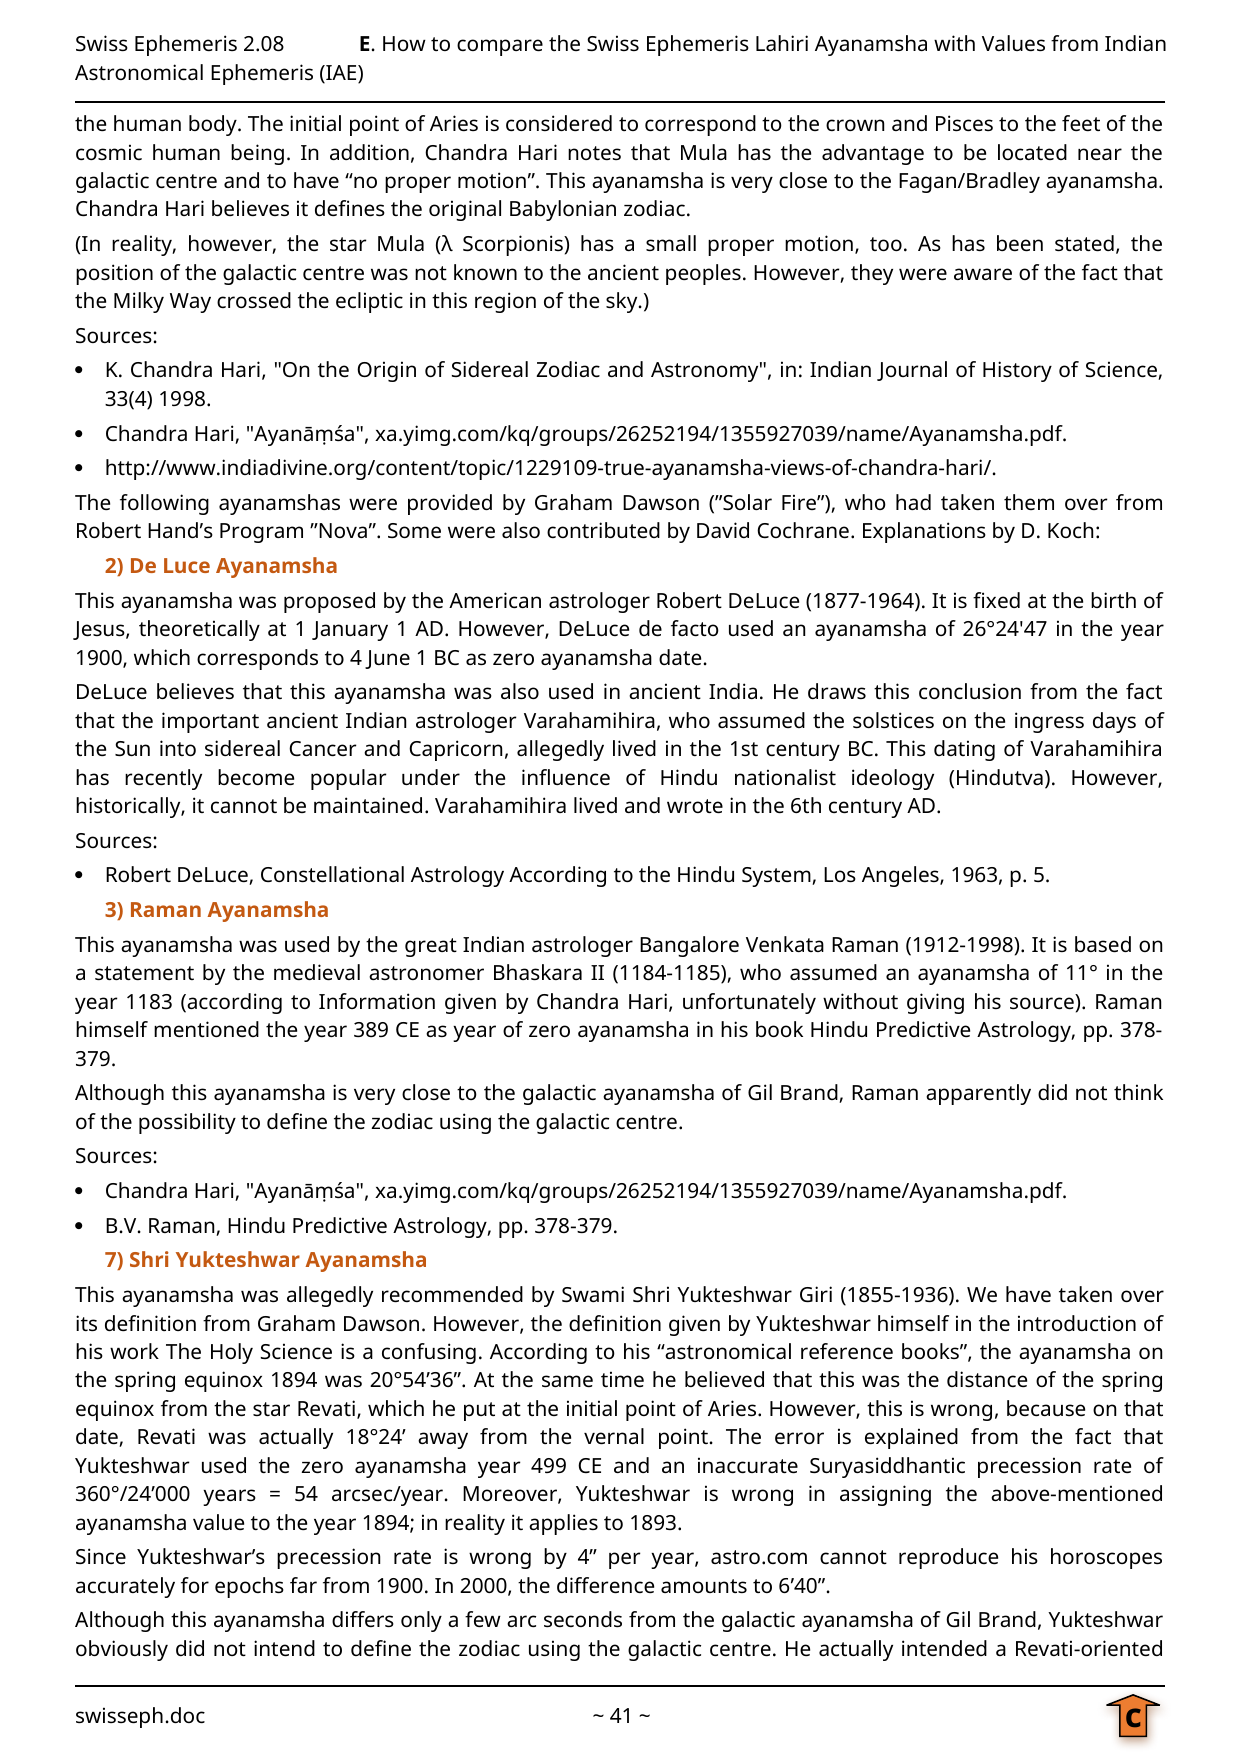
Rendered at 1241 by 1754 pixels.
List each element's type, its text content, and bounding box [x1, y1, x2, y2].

text Since Yukteshwar’s precession rate is wrong by 4” per year, astro.com cannot reproduce his horoscopes accurately for epochs far from 1900. In 2000, the difference amounts to 6’40”. [75, 1542, 1165, 1599]
text This ayanamsha was proposed by the American astrologer Robert DeLuce (1877-1964). It is fixed at the birth of Jesus, theoretically at 1 January 1 AD. However, DeLuce de facto used an ayanamsha of 26°24'47 in the year 1900, which corresponds to 4 June 1 BC as zero ayanamsha date. [75, 586, 1165, 671]
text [75, 1606, 1165, 1662]
list Chandra Hari, "Ayanāṃśa", xa.yimg.com/kq/groups/26252194/1355927039/name/Ayanamsha.pdf. [75, 1176, 1165, 1204]
text This ayanamsha was allegedly recommended by Swami Shri Yukteshwar Giri (1855-1936). We have taken over its definition from Graham Dawson. However, the definition given by Yukteshwar himself in the introduction of his work The Holy Science is a confusing. According to his “astronomical reference books”, the ayanamsha on the spring equinox 1894 was 20°54’36”. At the same time he believed that this was the distance of the spring equinox from the star Revati, which he put at the initial point of Aries. However, this is wrong, because on that date, Revati was actually 18°24’ away from the vernal point. The error is explained from the fact that Yukteshwar used the zero ayanamsha year 499 CE and an inaccurate Suryasiddhantic precession rate of 360°/24’000 years = 54 arcsec/year. Moreover, Yukteshwar is wrong in assigning the above-mentioned ayanamsha value to the year 1894; in reality it applies to 1893. [75, 1280, 1165, 1536]
text (In reality, however, the star Mula (λ Scorpionis) has a small proper motion, too. As has been stated, the position of the galactic centre was not known to the ancient peoples. However, they were aware of the fact that the Milky Way crossed the ecliptic in this region of the sky.) [75, 229, 1165, 314]
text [75, 109, 1165, 223]
text 3) Raman Ayanamsha [104, 895, 1165, 924]
text 2) De Luce Ayanamsha [104, 551, 1165, 579]
list http://www.indiadivine.org/content/topic/1229109-true-ayanamsha-views-of-chandra-hari/. [75, 453, 1165, 482]
text Although this ayanamsha is very close to the galactic ayanamsha of Gil Brand, Raman apparently did not think of the possibility to define the zodiac using the galactic centre. [75, 1078, 1165, 1135]
list Chandra Hari, "Ayanāṃśa", xa.yimg.com/kq/groups/26252194/1355927039/name/Ayanamsha.pdf. [75, 419, 1165, 447]
text The following ayanamshas were provided by Graham Dawson (”Solar Fire”), who had taken them over from Robert Hand’s Program ”Nova”. Some were also contributed by David Cochrane. Explanations by D. Koch: [75, 488, 1165, 545]
list Robert DeLuce, Constellational Astrology According to the Hindu System, Los Angeles, 1963, p. 5. [75, 861, 1165, 889]
text Sources: [75, 826, 1165, 854]
text Sources: [75, 1141, 1165, 1170]
text This ayanamsha was used by the great Indian astrologer Bangalore Venkata Raman (1912-1998). It is based on a statement by the medieval astronomer Bhaskara II (1184-1185), who assumed an ayanamsha of 11° in the year 1183 (according to Information given by Chandra Hari, unfortunately without giving his source). Raman himself mentioned the year 389 CE as year of zero ayanamsha in his book Hindu Predictive Astrology, pp. 378-379. [75, 930, 1165, 1072]
text 7) Shri Yukteshwar Ayanamsha [104, 1246, 1165, 1274]
text Sources: [75, 321, 1165, 349]
list B.V. Raman, Hindu Predictive Astrology, pp. 378-379. [75, 1211, 1165, 1239]
text DeLuce believes that this ayanamsha was also used in ancient India. He draws this conclusion from the fact that the important ancient Indian astrologer Varahamihira, who assumed the solstices on the ingress days of the Sun into sidereal Cancer and Capricorn, allegedly lived in the 1st century BC. This dating of Varahamihira has recently become popular under the influence of Hindu nationalist ideology (Hindutva). However, historically, it cannot be maintained. Varahamihira lived and wrote in the 6th century AD. [75, 677, 1165, 819]
list K. Chandra Hari, "On the Origin of Sidereal Zodiac and Astronomy", in: Indian Journal of History of Science, 33(4) 1998. [75, 356, 1165, 412]
